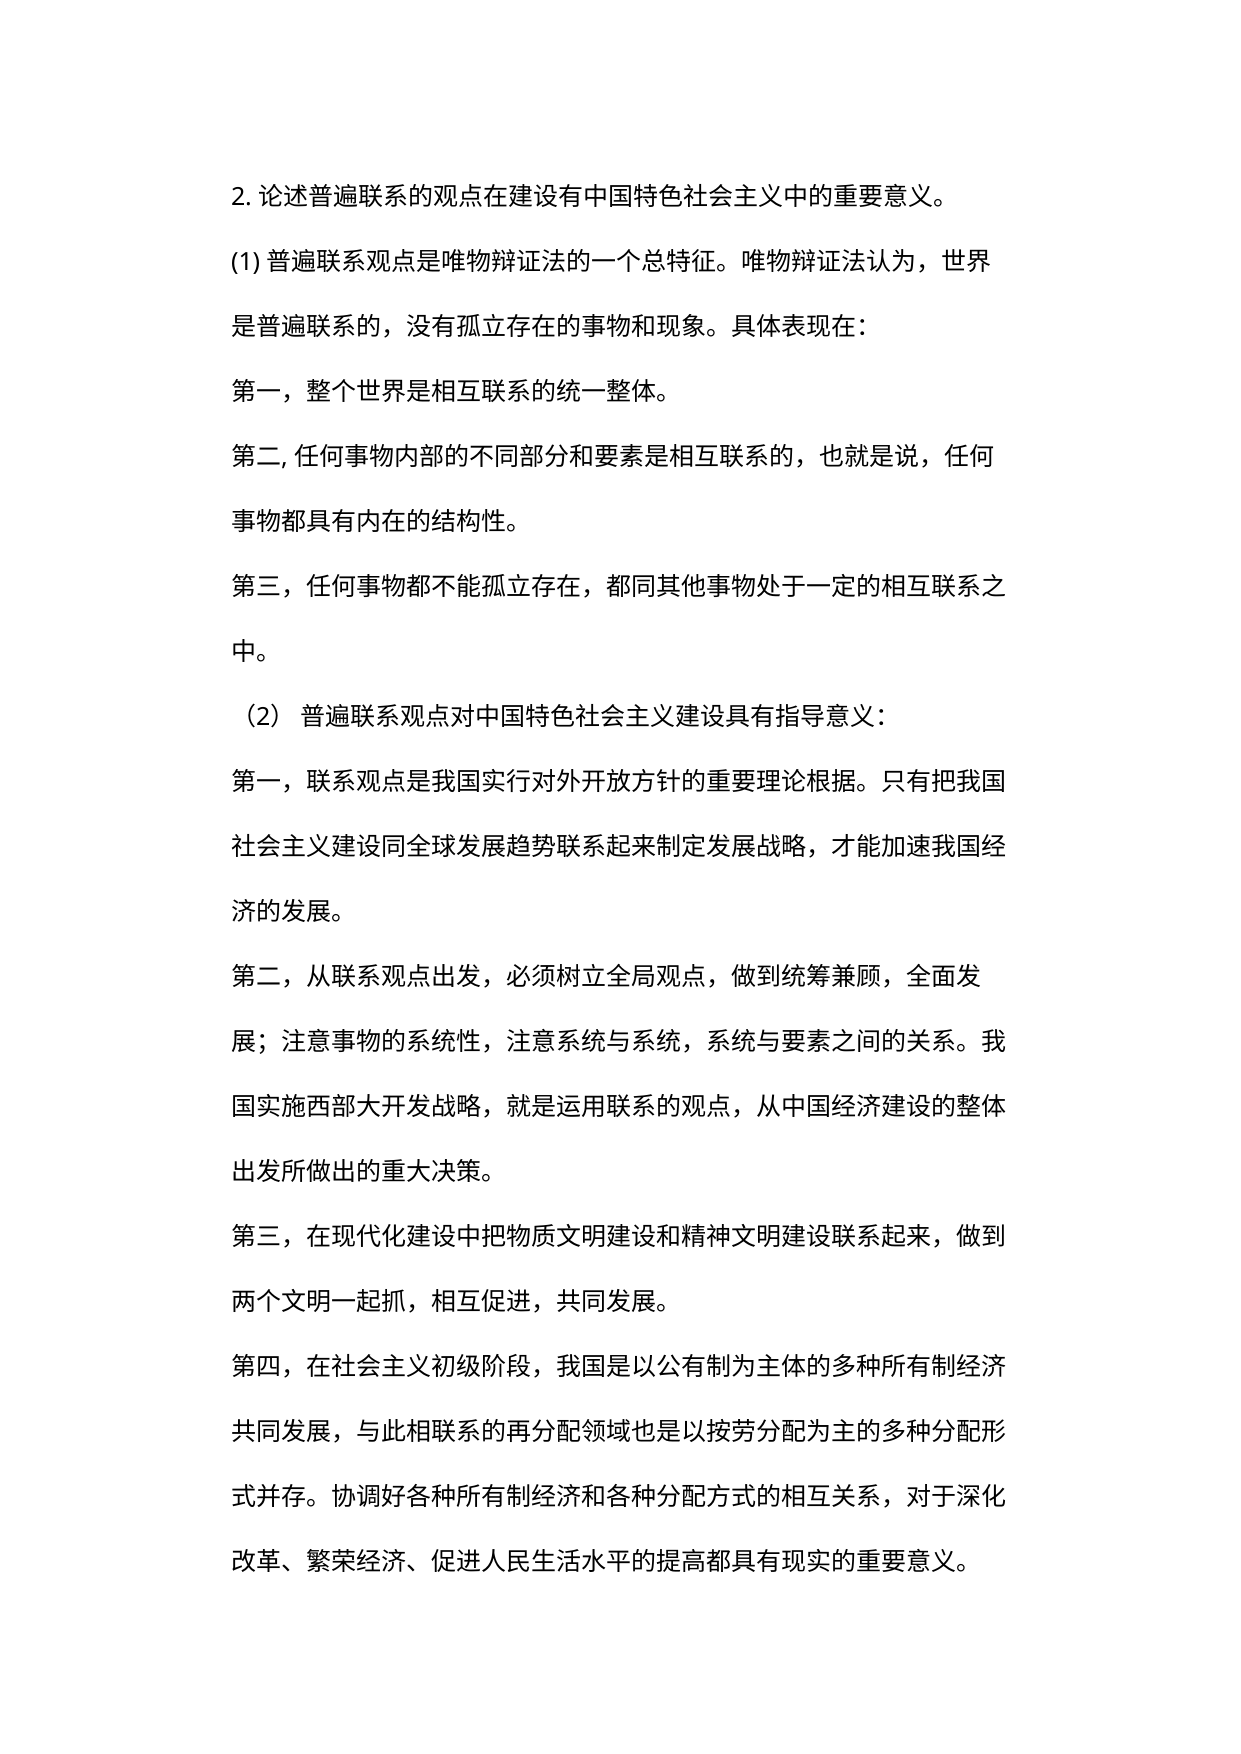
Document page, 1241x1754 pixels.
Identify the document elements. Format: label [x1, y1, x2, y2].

table_header [231, 162, 1009, 1592]
